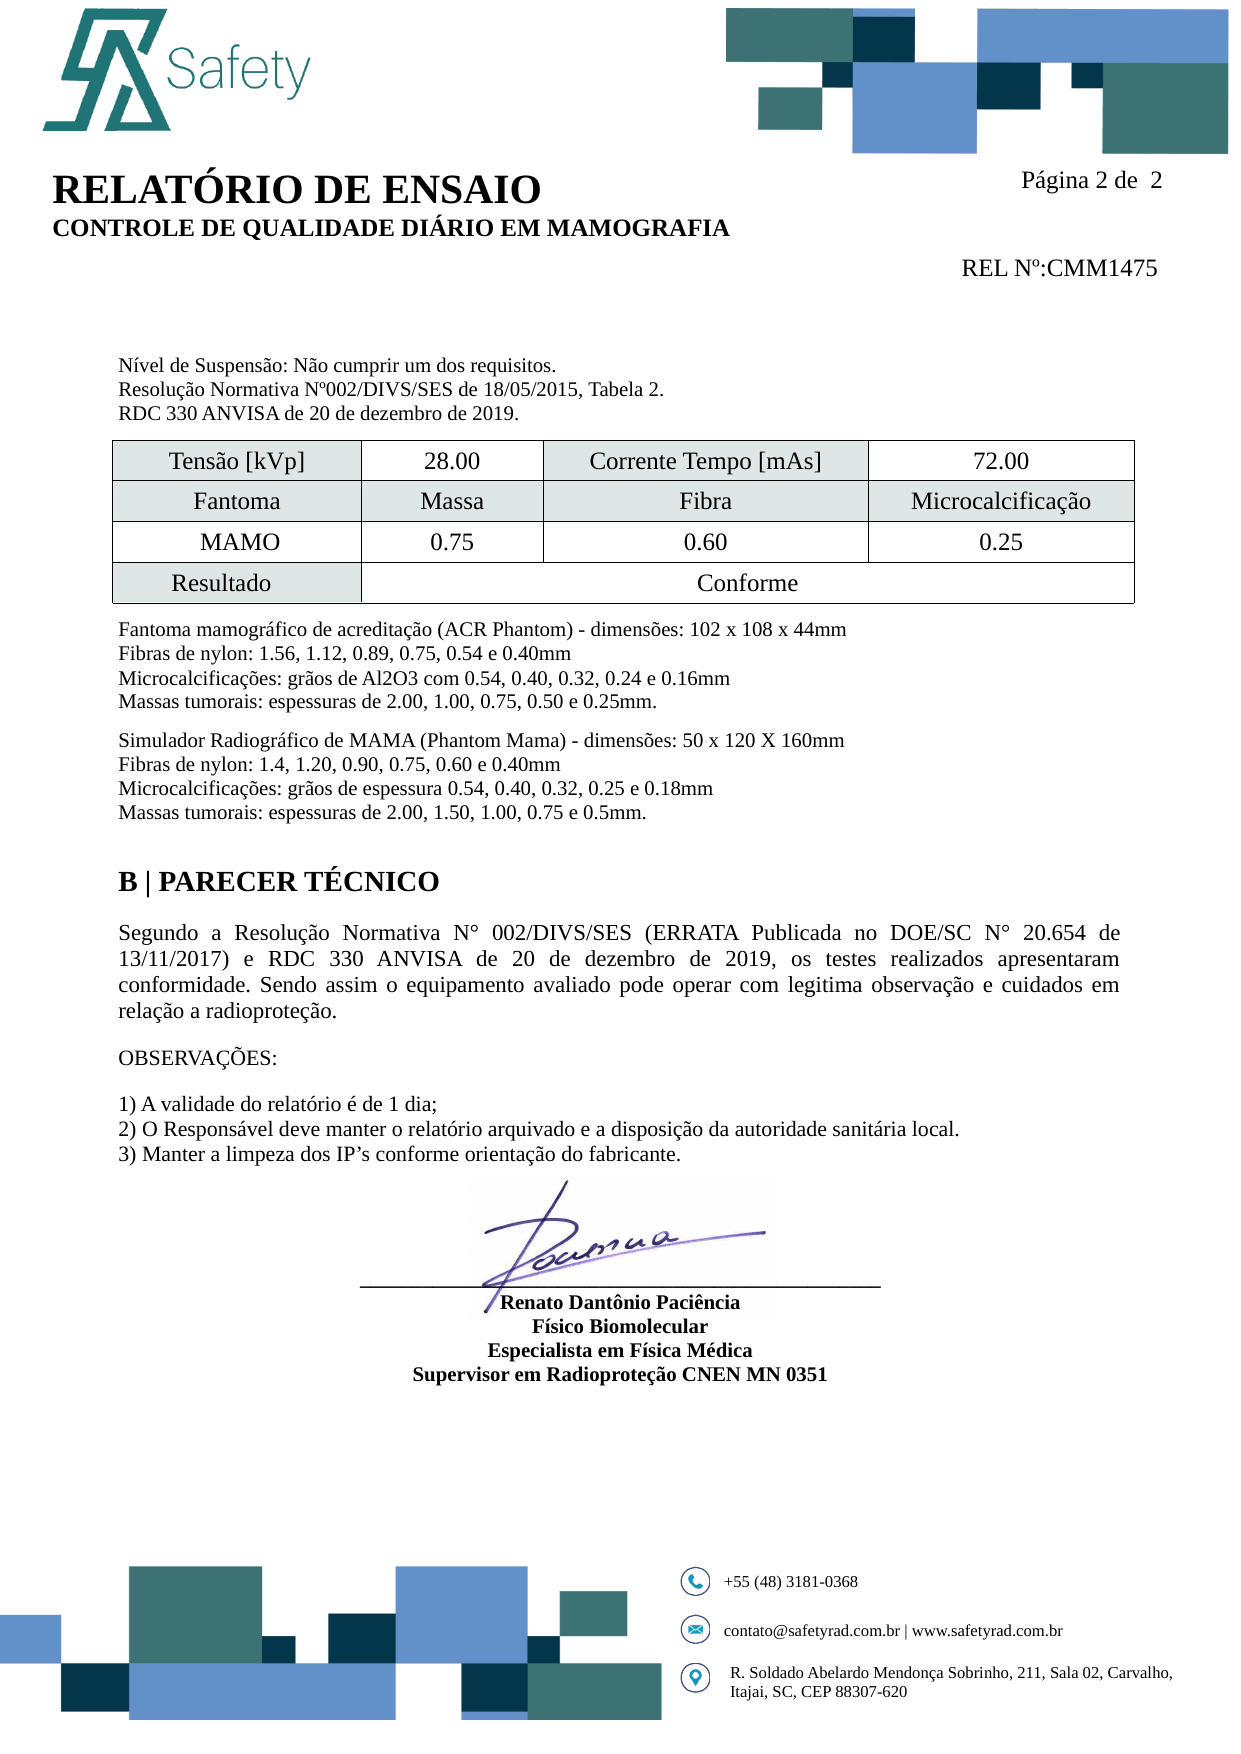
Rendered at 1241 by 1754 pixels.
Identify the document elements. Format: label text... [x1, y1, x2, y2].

text 3) Manter a limpeza dos IP’s conforme orientação do fabricante. [118, 1141, 1122, 1166]
table_cell 0.60 [544, 522, 868, 562]
text Físico Biomolecular [118, 1314, 1122, 1338]
table_header Corrente Tempo [mAs] [544, 441, 868, 480]
picture [680, 1663, 710, 1693]
table_cell 0.75 [362, 522, 543, 562]
table_cell Microcalcificação [869, 481, 1134, 521]
text B | PARECER TÉCNICO [118, 864, 1122, 898]
table_cell Massa [362, 481, 543, 521]
picture [725, 8, 1229, 154]
picture [42, 8, 311, 131]
table_header Tensão [kVp] [113, 441, 361, 480]
text OBSERVAÇÕES: [118, 1045, 1122, 1070]
text Microcalcificações: grãos de Al2O3 com 0.54, 0.40, 0.32, 0.24 e 0.16mm [118, 665, 1122, 689]
text 2) O Responsável deve manter o relatório arquivado e a disposição da autoridade sanitária local. [118, 1116, 1122, 1141]
text RDC 330 ANVISA de 20 de dezembro de 2019. [118, 401, 1122, 425]
text 1) A validade do relatório é de 1 dia; [118, 1091, 1122, 1116]
picture [680, 1614, 710, 1644]
text Microcalcificações: grãos de espessura 0.54, 0.40, 0.32, 0.25 e 0.18mm [118, 776, 1122, 800]
text Fibras de nylon: 1.56, 1.12, 0.89, 0.75, 0.54 e 0.40mm [118, 641, 1122, 665]
table_header 72.00 [869, 441, 1134, 480]
text __________________________________________________ [118, 1266, 1122, 1290]
text Supervisor em Radioproteção CNEN MN 0351 [118, 1362, 1122, 1386]
table_cell Resultado [113, 563, 361, 602]
table_cell MAMO [113, 522, 361, 562]
text Fantoma mamográfico de acreditação (ACR Phantom) - dimensões: 102 x 108 x 44mm [118, 617, 1122, 641]
picture [0, 1566, 662, 1720]
table_cell 0.25 [869, 522, 1134, 562]
table_header 28.00 [362, 441, 543, 480]
text Simulador Radiográfico de MAMA (Phantom Mama) - dimensões: 50 x 120 X 160mm [118, 728, 1122, 752]
text Massas tumorais: espessuras de 2.00, 1.00, 0.75, 0.50 e 0.25mm. [118, 689, 1122, 713]
picture [680, 1566, 710, 1596]
text Resolução Normativa Nº002/DIVS/SES de 18/05/2015, Tabela 2. [118, 377, 1122, 401]
text Segundo a Resolução Normativa N° 002/DIVS/SES (ERRATA Publicada no DOE/SC N° 20.654 de 13/11/2017) e RDC 330 ANVISA de 20 de dezembro de 2019, os testes realizados apresentaram conformidade. Sendo assim o equipamento avaliado pode operar com legitima observação e cuidados em relação a radioproteção. [118, 918, 1122, 1024]
text Nível de Suspensão: Não cumprir um dos requisitos. [118, 353, 1122, 377]
table_cell Fibra [544, 481, 868, 521]
text Fibras de nylon: 1.4, 1.20, 0.90, 0.75, 0.60 e 0.40mm [118, 752, 1122, 776]
picture [467, 1174, 779, 1266]
text Massas tumorais: espessuras de 2.00, 1.50, 1.00, 0.75 e 0.5mm. [118, 800, 1122, 824]
table_cell Fantoma [113, 481, 361, 521]
table_cell Conforme [362, 563, 1134, 602]
text Renato Dantônio Paciência [118, 1290, 1122, 1314]
text Especialista em Física Médica [118, 1338, 1122, 1362]
